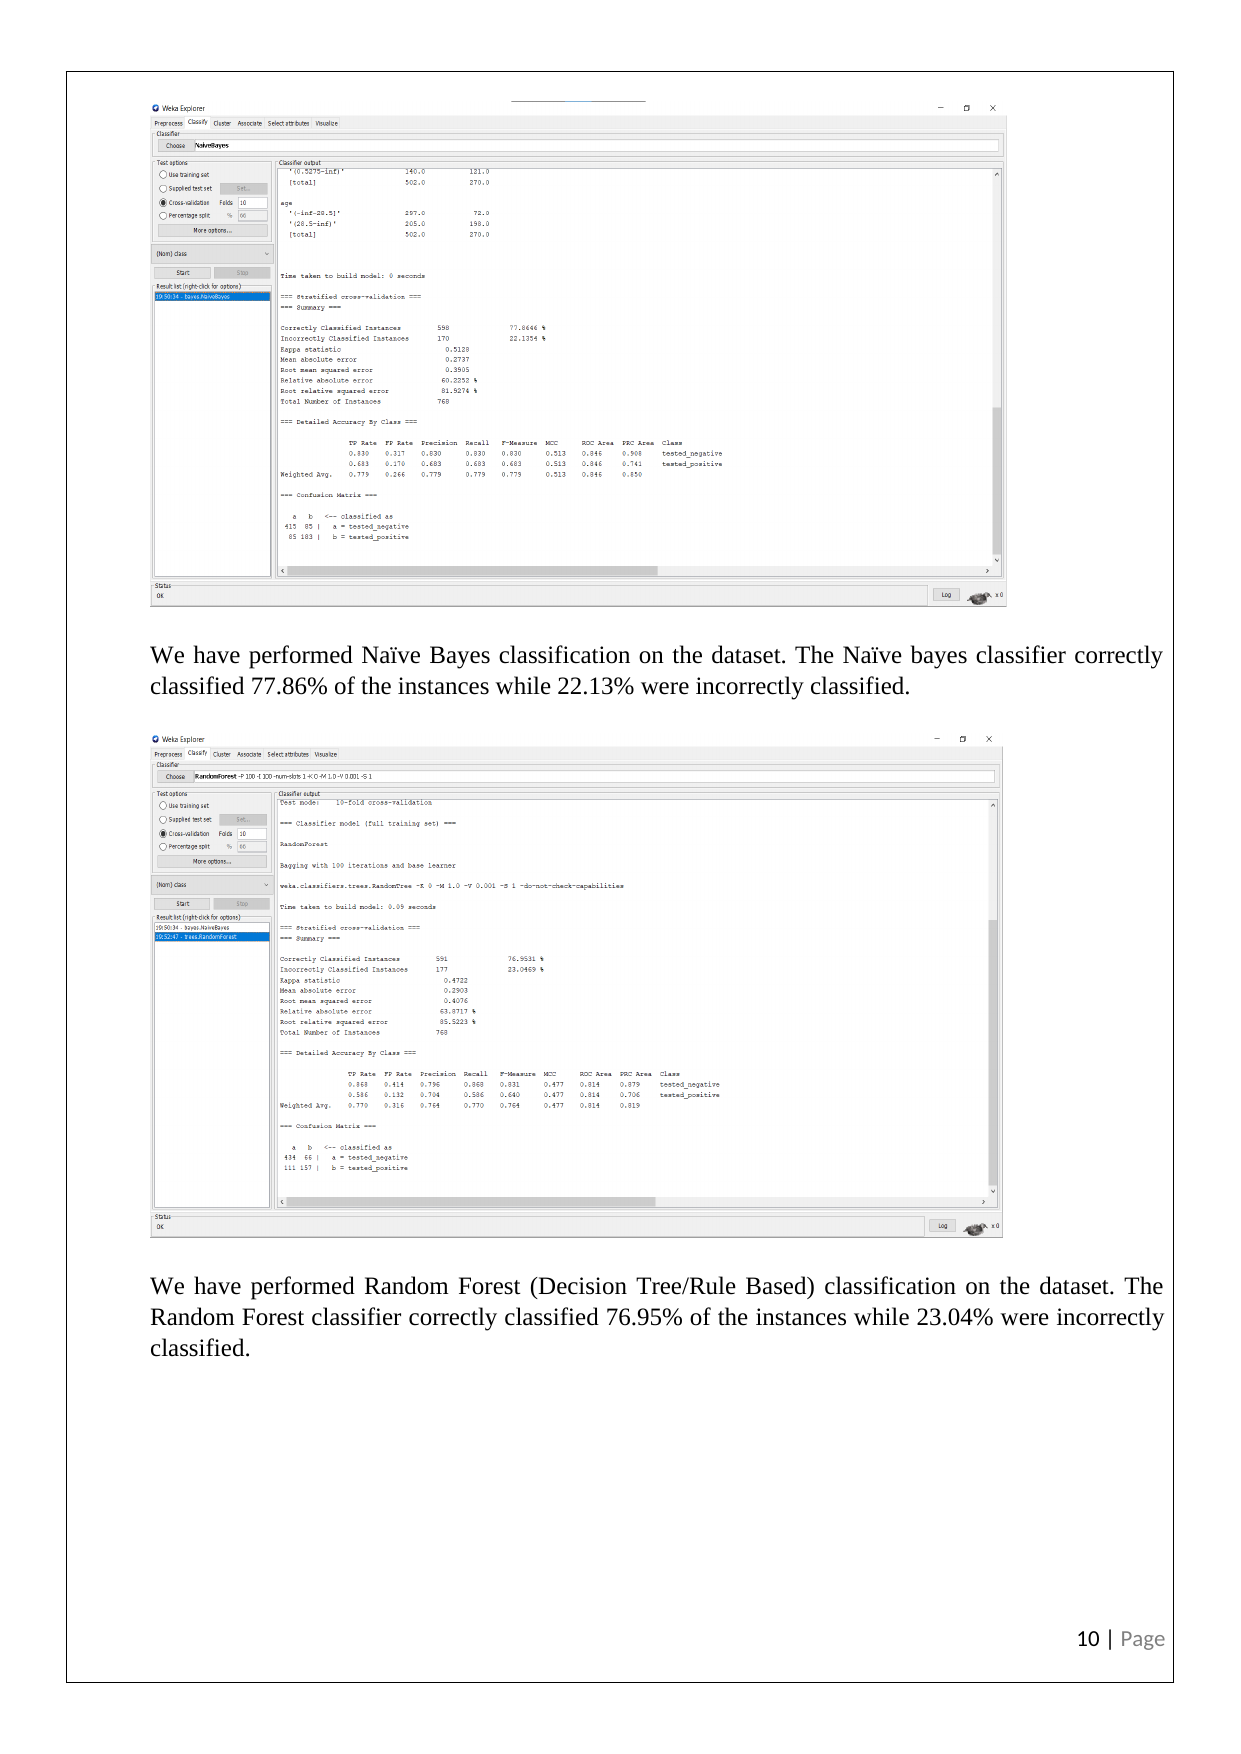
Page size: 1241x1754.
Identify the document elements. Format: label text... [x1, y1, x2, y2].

picture [150, 733, 1003, 1238]
text We have performed Random Forest (Decision Tree/Rule Based) classification on the dataset. The Random Forest classifier correctly classified 76.95% of the instances while 23.04% were incorrectly classified. [150, 1271, 1165, 1362]
picture [150, 101, 1007, 607]
text We have performed Naïve Bayes classification on the dataset. The Naïve bayes classifier correctly classified 77.86% of the instances while 22.13% were incorrectly classified. [150, 640, 1165, 700]
